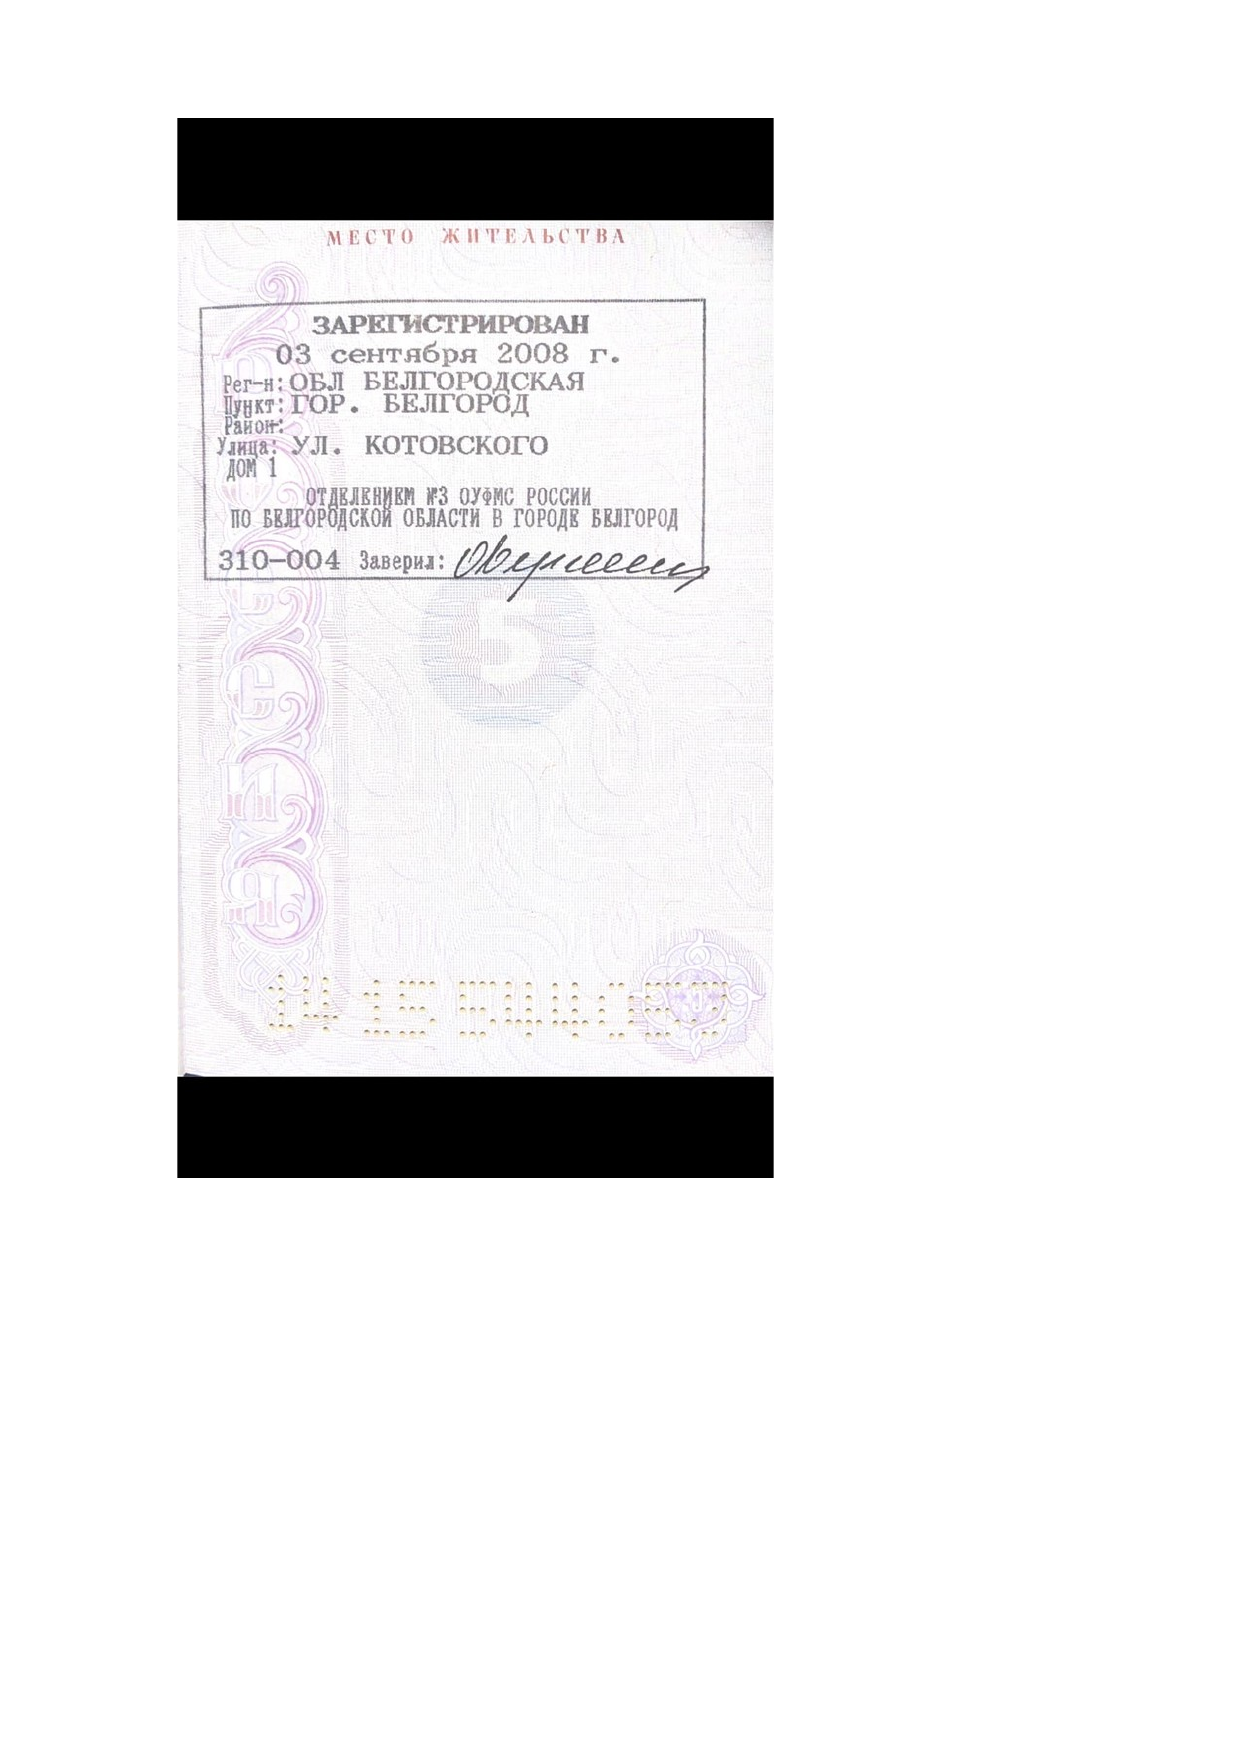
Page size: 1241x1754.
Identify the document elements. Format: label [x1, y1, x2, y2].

picture [177, 118, 774, 1178]
